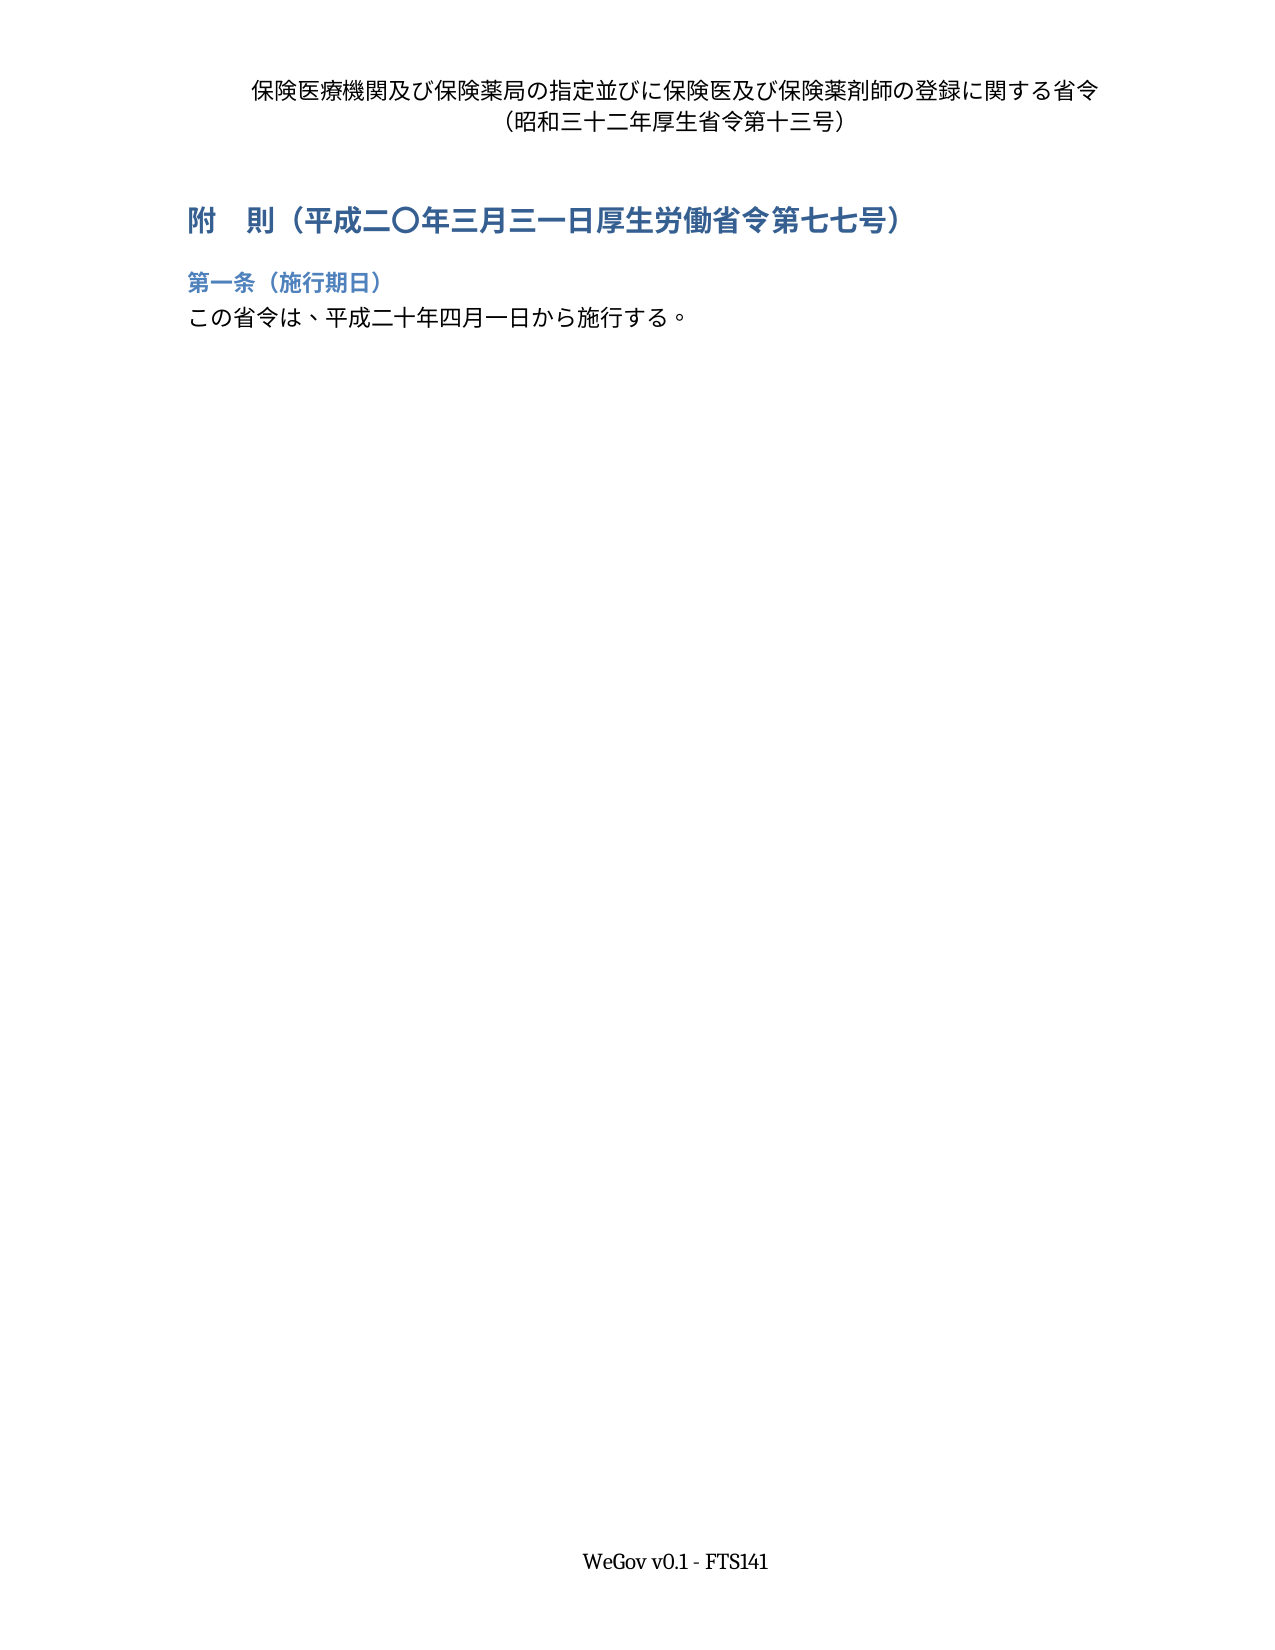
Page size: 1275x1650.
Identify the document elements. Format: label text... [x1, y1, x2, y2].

text この省令は、平成二十年四月一日から施行する。 [187, 302, 1087, 334]
subtitle 第一条（施行期日） [187, 266, 1087, 298]
subtitle 附 則（平成二〇年三月三一日厚生労働省令第七七号） [187, 200, 1087, 240]
